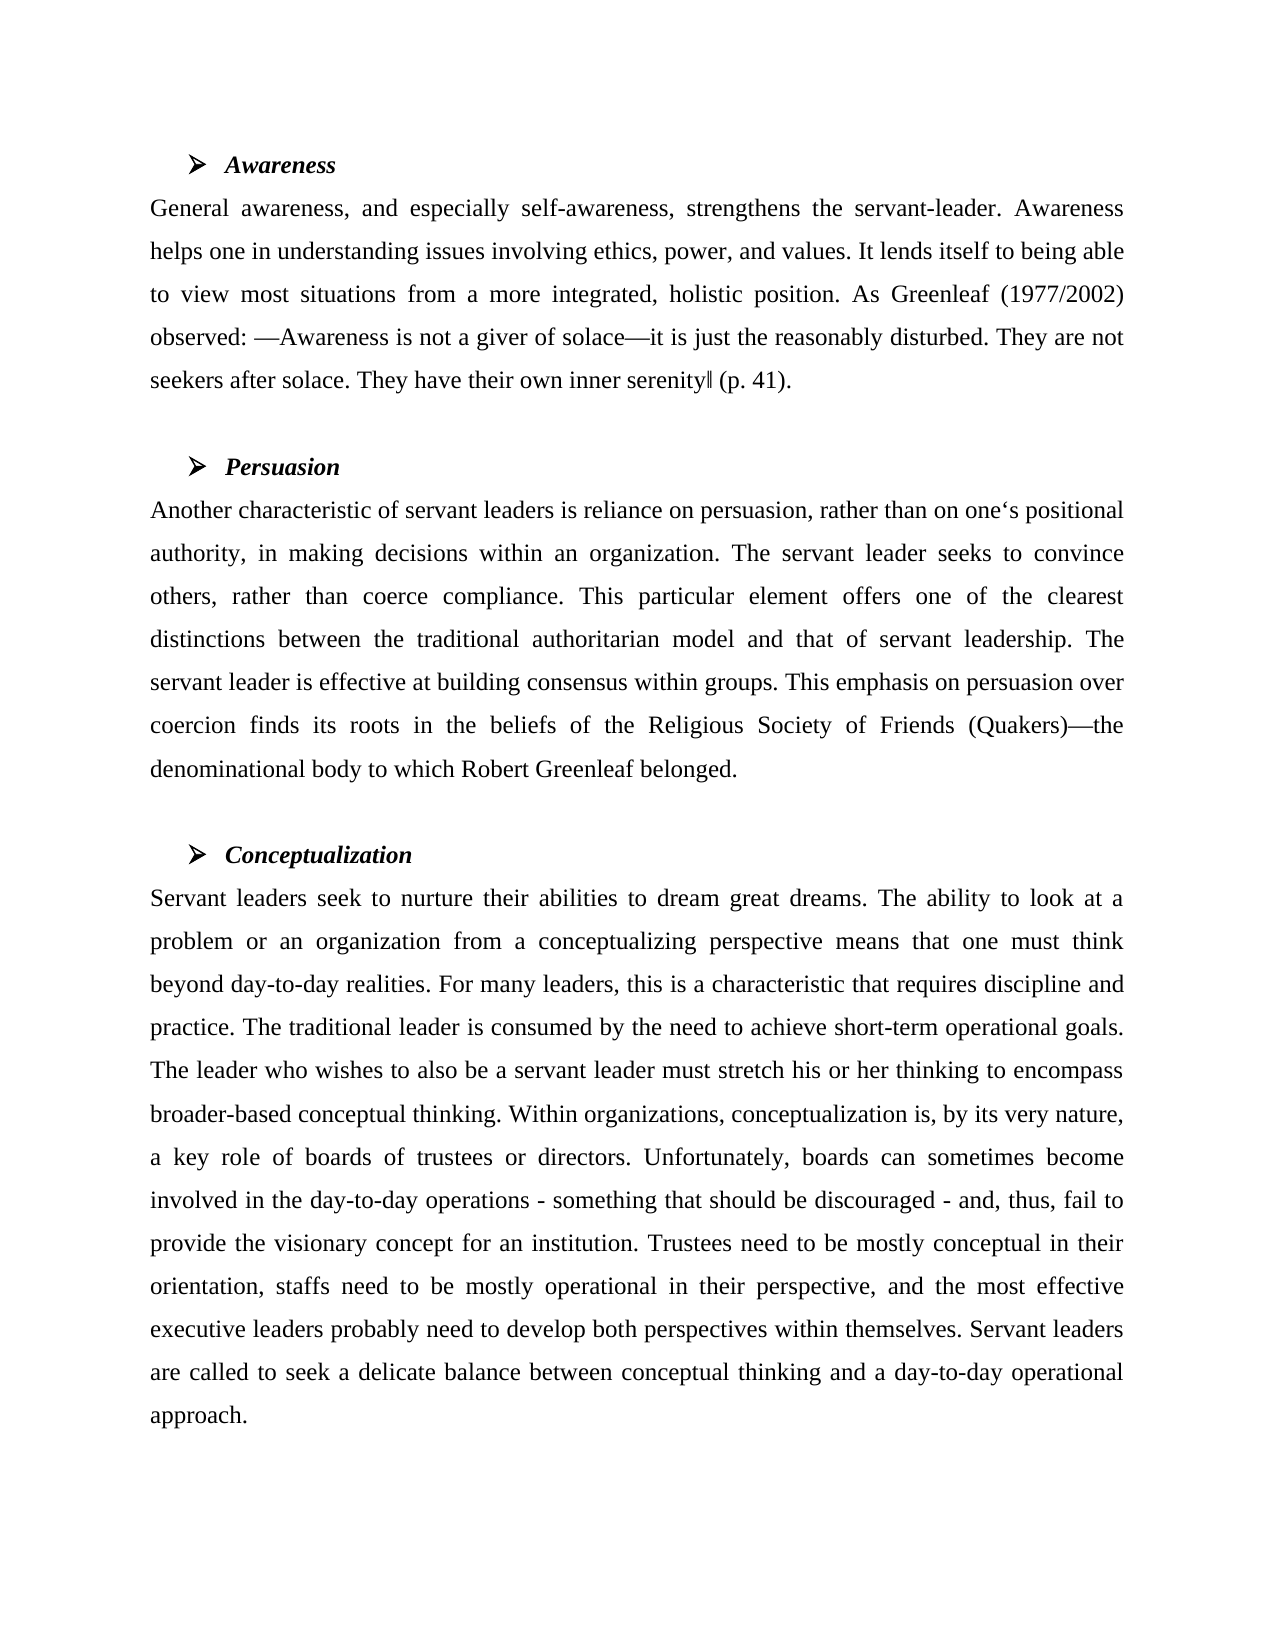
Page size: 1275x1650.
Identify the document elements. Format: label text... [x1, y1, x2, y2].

list Awareness [187, 150, 1125, 179]
text Another characteristic of servant leaders is reliance on persuasion, rather than on one‘s positional authority, in making decisions within an organization. The servant leader seeks to convince others, rather than coerce compliance. This particular element offers one of the clearest distinctions between the traditional authoritarian model and that of servant leadership. The servant leader is effective at building consensus within groups. This emphasis on persuasion over coercion finds its roots in the beliefs of the Religious Society of Friends (Quakers)—the denominational body to which Robert Greenleaf belonged. [150, 495, 1125, 782]
list Persuasion [187, 452, 1125, 481]
text General awareness, and especially self-awareness, strengthens the servant-leader. Awareness helps one in understanding issues involving ethics, power, and values. It lends itself to being able to view most situations from a more integrated, holistic position. As Greenleaf (1977/2002) observed: ―Awareness is not a giver of solace—it is just the reasonably disturbed. They are not seekers after solace. They have their own inner serenity‖ (p. 41). [150, 193, 1125, 394]
list Conceptualization [187, 840, 1125, 869]
text Servant leaders seek to nurture their abilities to dream great dreams. The ability to look at a problem or an organization from a conceptualizing perspective means that one must think beyond day-to-day realities. For many leaders, this is a characteristic that requires discipline and practice. The traditional leader is consumed by the need to achieve short-term operational goals. The leader who wishes to also be a servant leader must stretch his or her thinking to encompass broader-based conceptual thinking. Within organizations, conceptualization is, by its very nature, a key role of boards of trustees or directors. Unfortunately, boards can sometimes become involved in the day-to-day operations - something that should be discouraged - and, thus, fail to provide the visionary concept for an institution. Trustees need to be mostly conceptual in their orientation, staffs need to be mostly operational in their perspective, and the most effective executive leaders probably need to develop both perspectives within themselves. Servant leaders are called to seek a delicate balance between conceptual thinking and a day-to-day operational approach. [150, 883, 1125, 1429]
